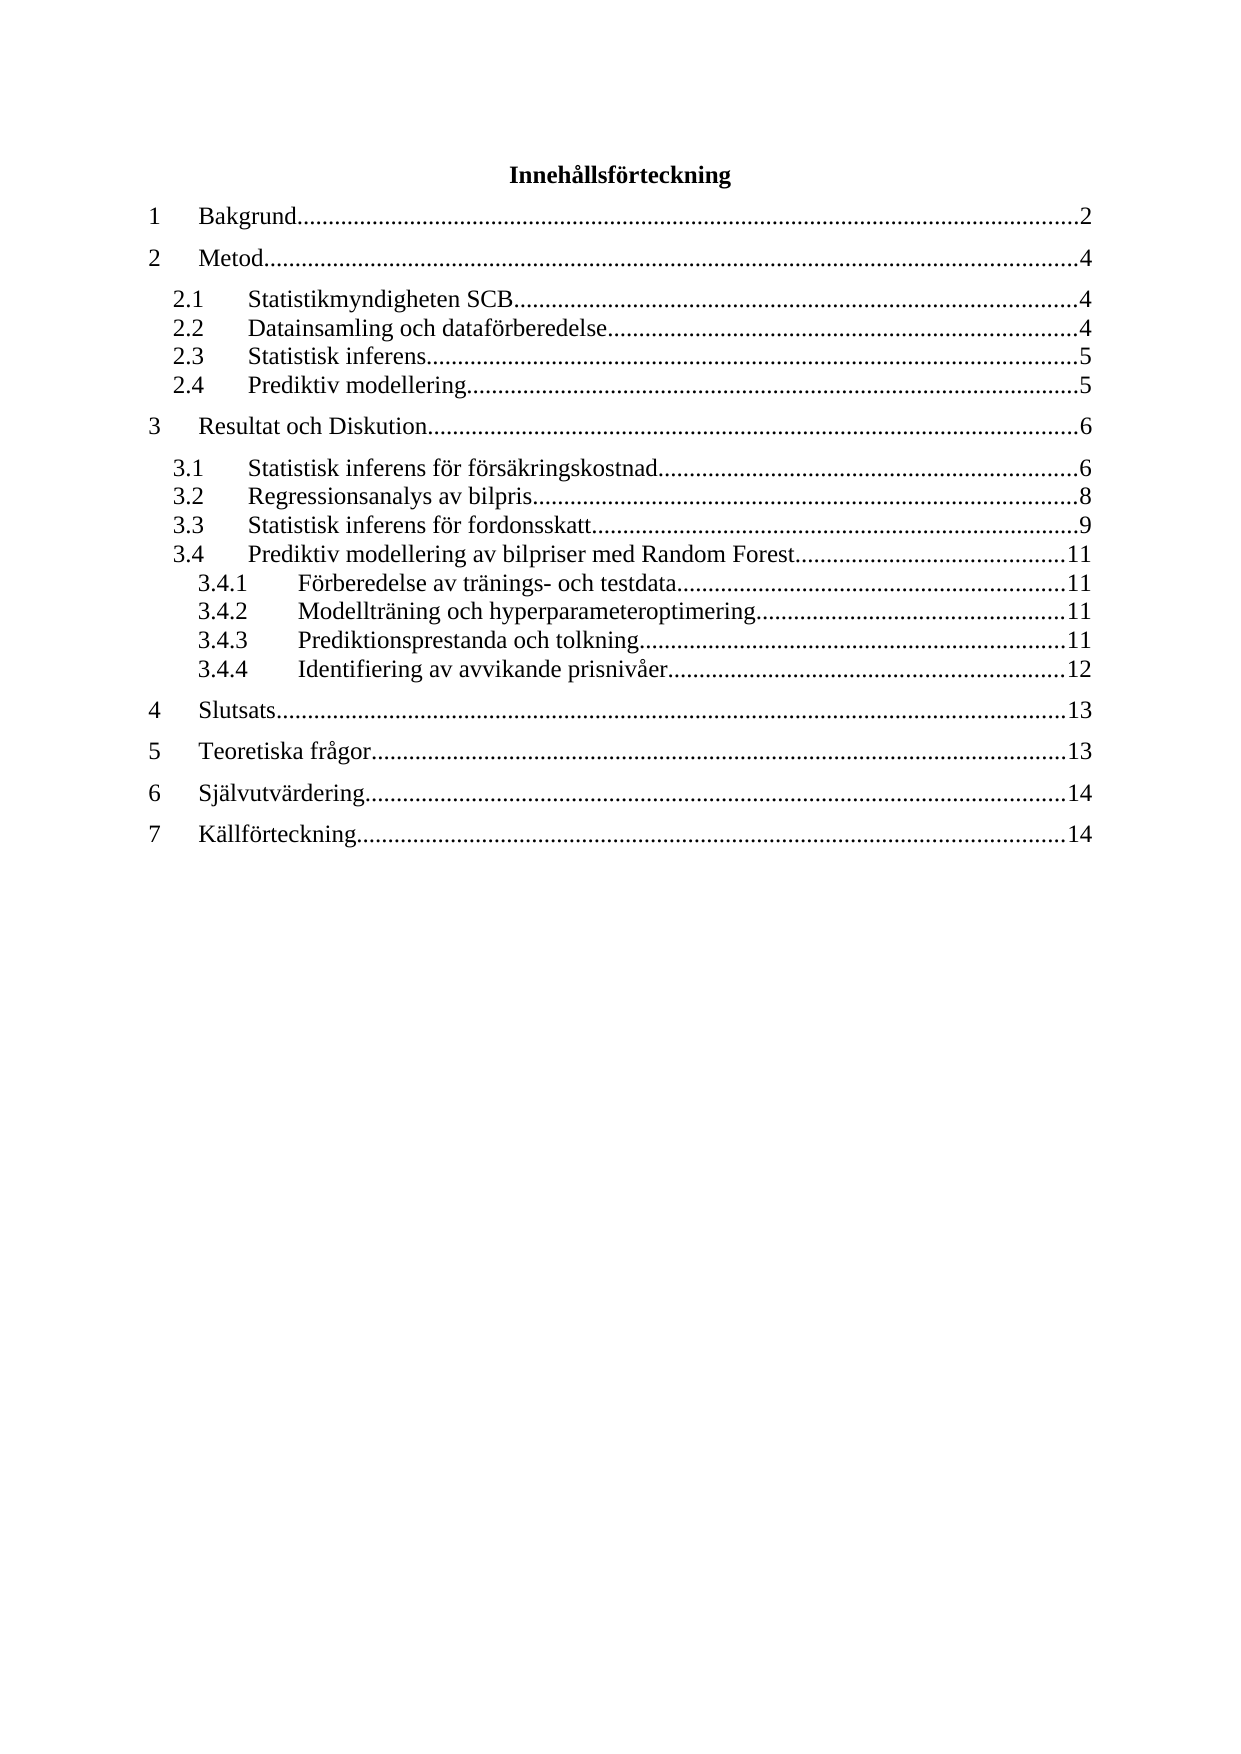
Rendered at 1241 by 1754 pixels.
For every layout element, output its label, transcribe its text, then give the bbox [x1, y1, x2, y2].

text Innehållsförteckning [148, 160, 1093, 189]
